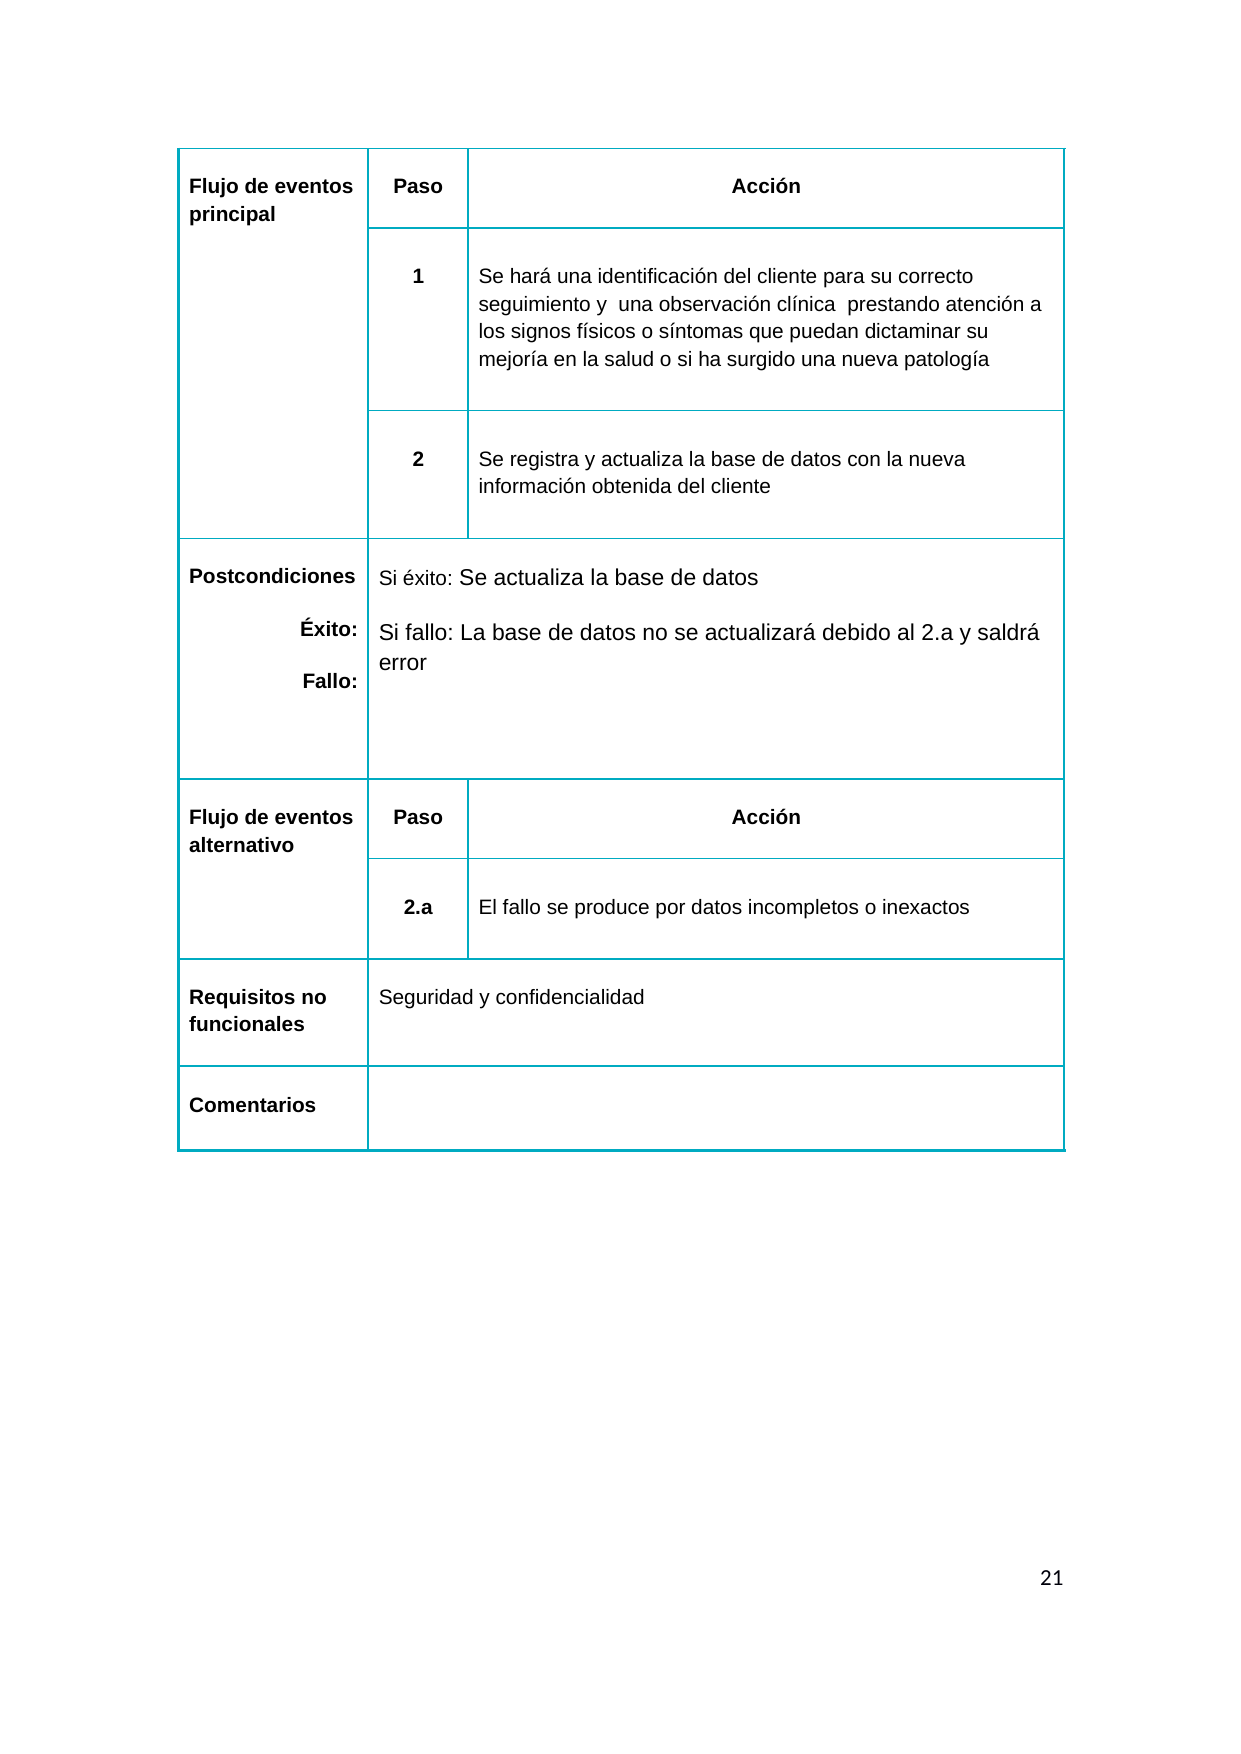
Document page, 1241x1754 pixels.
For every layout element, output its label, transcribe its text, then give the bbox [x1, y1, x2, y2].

table_cell Acción [469, 780, 1063, 858]
table_cell Se hará una identificación del cliente para su correcto seguimiento y una observación clínica prestando atención a los signos físicos o síntomas que puedan dictaminar su mejoría en la salud o si ha surgido una nueva patología [469, 229, 1063, 410]
table_cell Paso [369, 149, 467, 227]
table_cell Se registra y actualiza la base de datos con la nueva información obtenida del cliente [469, 411, 1063, 537]
table_cell 2.a [369, 859, 467, 958]
table_cell 2 [369, 411, 467, 537]
table_cell Requisitos no funcionales [180, 960, 367, 1065]
table_cell Comentarios [180, 1067, 367, 1149]
table_cell [369, 1067, 1063, 1149]
table_cell Flujo de eventos principal [180, 149, 367, 537]
table_cell Si éxito: Se actualiza la base de datos Si fallo: La base de datos no se actualizará debido al 2.a y saldrá error [369, 539, 1063, 778]
table_cell Paso [369, 780, 467, 858]
table_cell El fallo se produce por datos incompletos o inexactos [469, 859, 1063, 958]
table_cell 1 [369, 229, 467, 410]
table_cell Acción [469, 149, 1063, 227]
table_cell Seguridad y confidencialidad [369, 960, 1063, 1065]
table_cell Postcondiciones Éxito: Fallo: [180, 539, 367, 778]
table_cell Flujo de eventos alternativo [180, 780, 367, 958]
